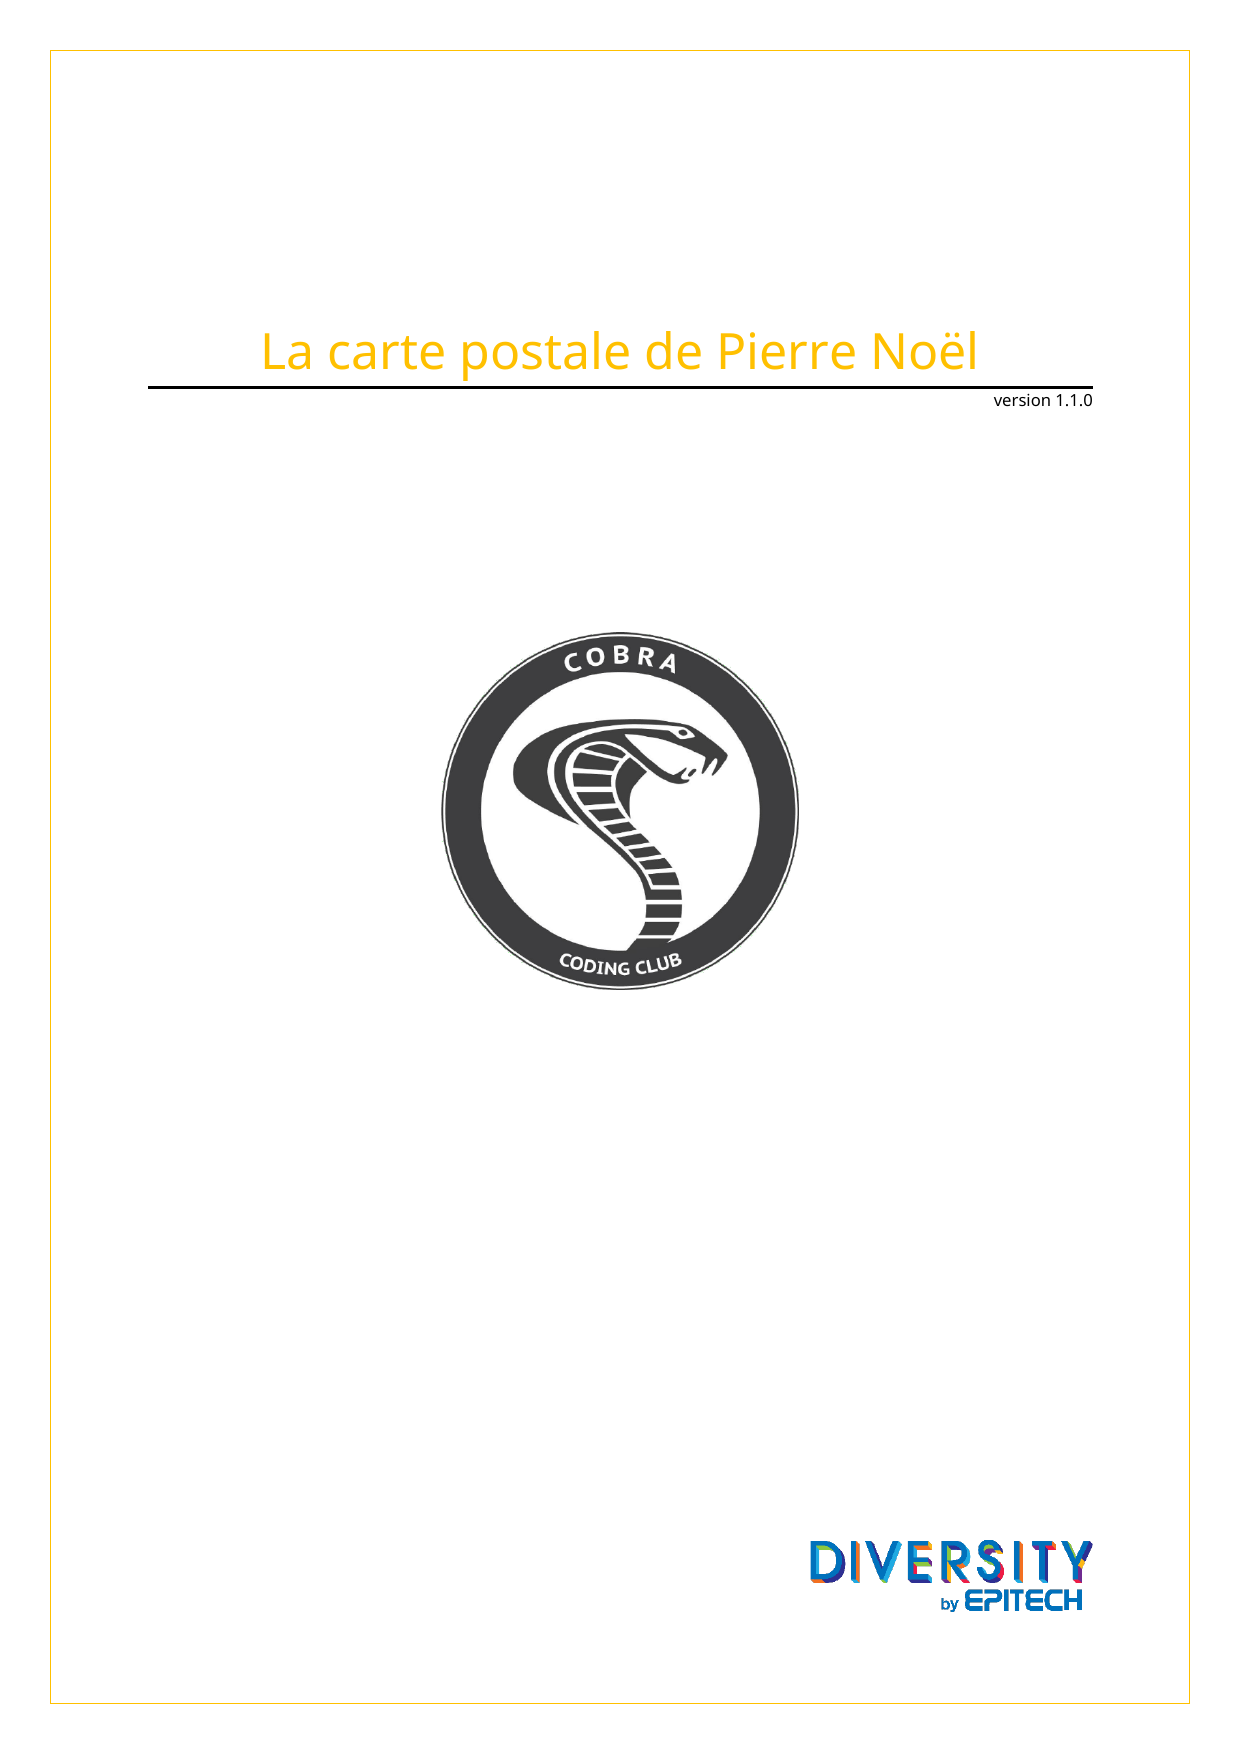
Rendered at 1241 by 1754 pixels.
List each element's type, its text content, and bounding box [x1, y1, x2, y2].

picture [810, 1540, 1093, 1612]
text version 1.1.0 [147, 389, 1093, 412]
picture [441, 632, 799, 990]
title La carte postale de Pierre Noël [147, 316, 1093, 389]
